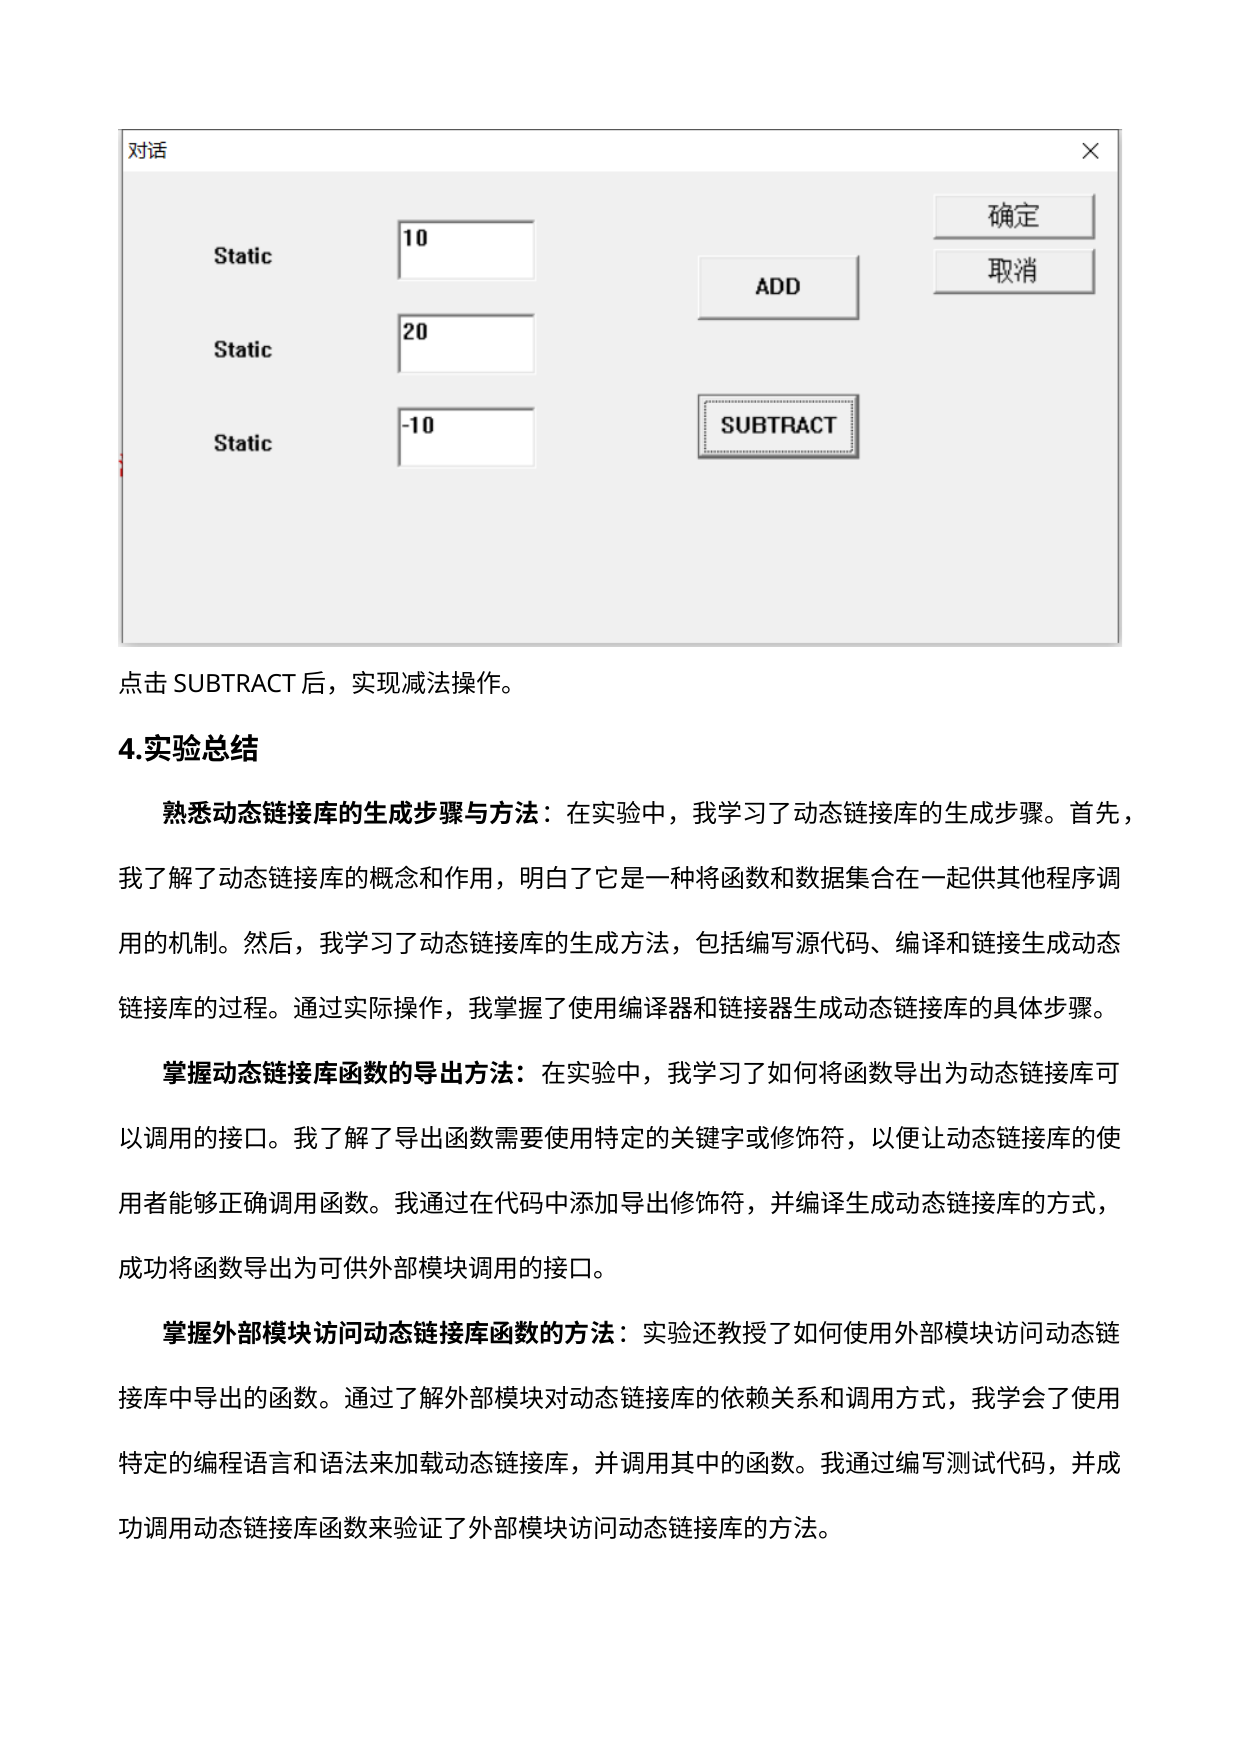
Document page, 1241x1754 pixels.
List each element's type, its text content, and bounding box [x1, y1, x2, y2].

picture [118, 129, 1123, 647]
text 点击SUBTRACT后，实现减法操作。 [118, 649, 1122, 714]
text 掌握外部模块访问动态链接库函数的方法：实验还教授了如何使用外部模块访问动态链接库中导出的函数。通过了解外部模块对动态链接库的依赖关系和调用方式，我学会了使用特定的编程语言和语法来加载动态链接库，并调用其中的函数。我通过编写测试代码，并成功调用动态链接库函数来验证了外部模块访问动态链接库的方法。 [118, 1299, 1122, 1559]
text 4.实验总结 [118, 714, 1122, 779]
text 掌握动态链接库函数的导出方法：在实验中，我学习了如何将函数导出为动态链接库可以调用的接口。我了解了导出函数需要使用特定的关键字或修饰符，以便让动态链接库的使用者能够正确调用函数。我通过在代码中添加导出修饰符，并编译生成动态链接库的方式，成功将函数导出为可供外部模块调用的接口。 [118, 1039, 1122, 1299]
text 熟悉动态链接库的生成步骤与方法：在实验中，我学习了动态链接库的生成步骤。首先，我了解了动态链接库的概念和作用，明白了它是一种将函数和数据集合在一起供其他程序调用的机制。然后，我学习了动态链接库的生成方法，包括编写源代码、编译和链接生成动态链接库的过程。通过实际操作，我掌握了使用编译器和链接器生成动态链接库的具体步骤。 [118, 779, 1122, 1039]
